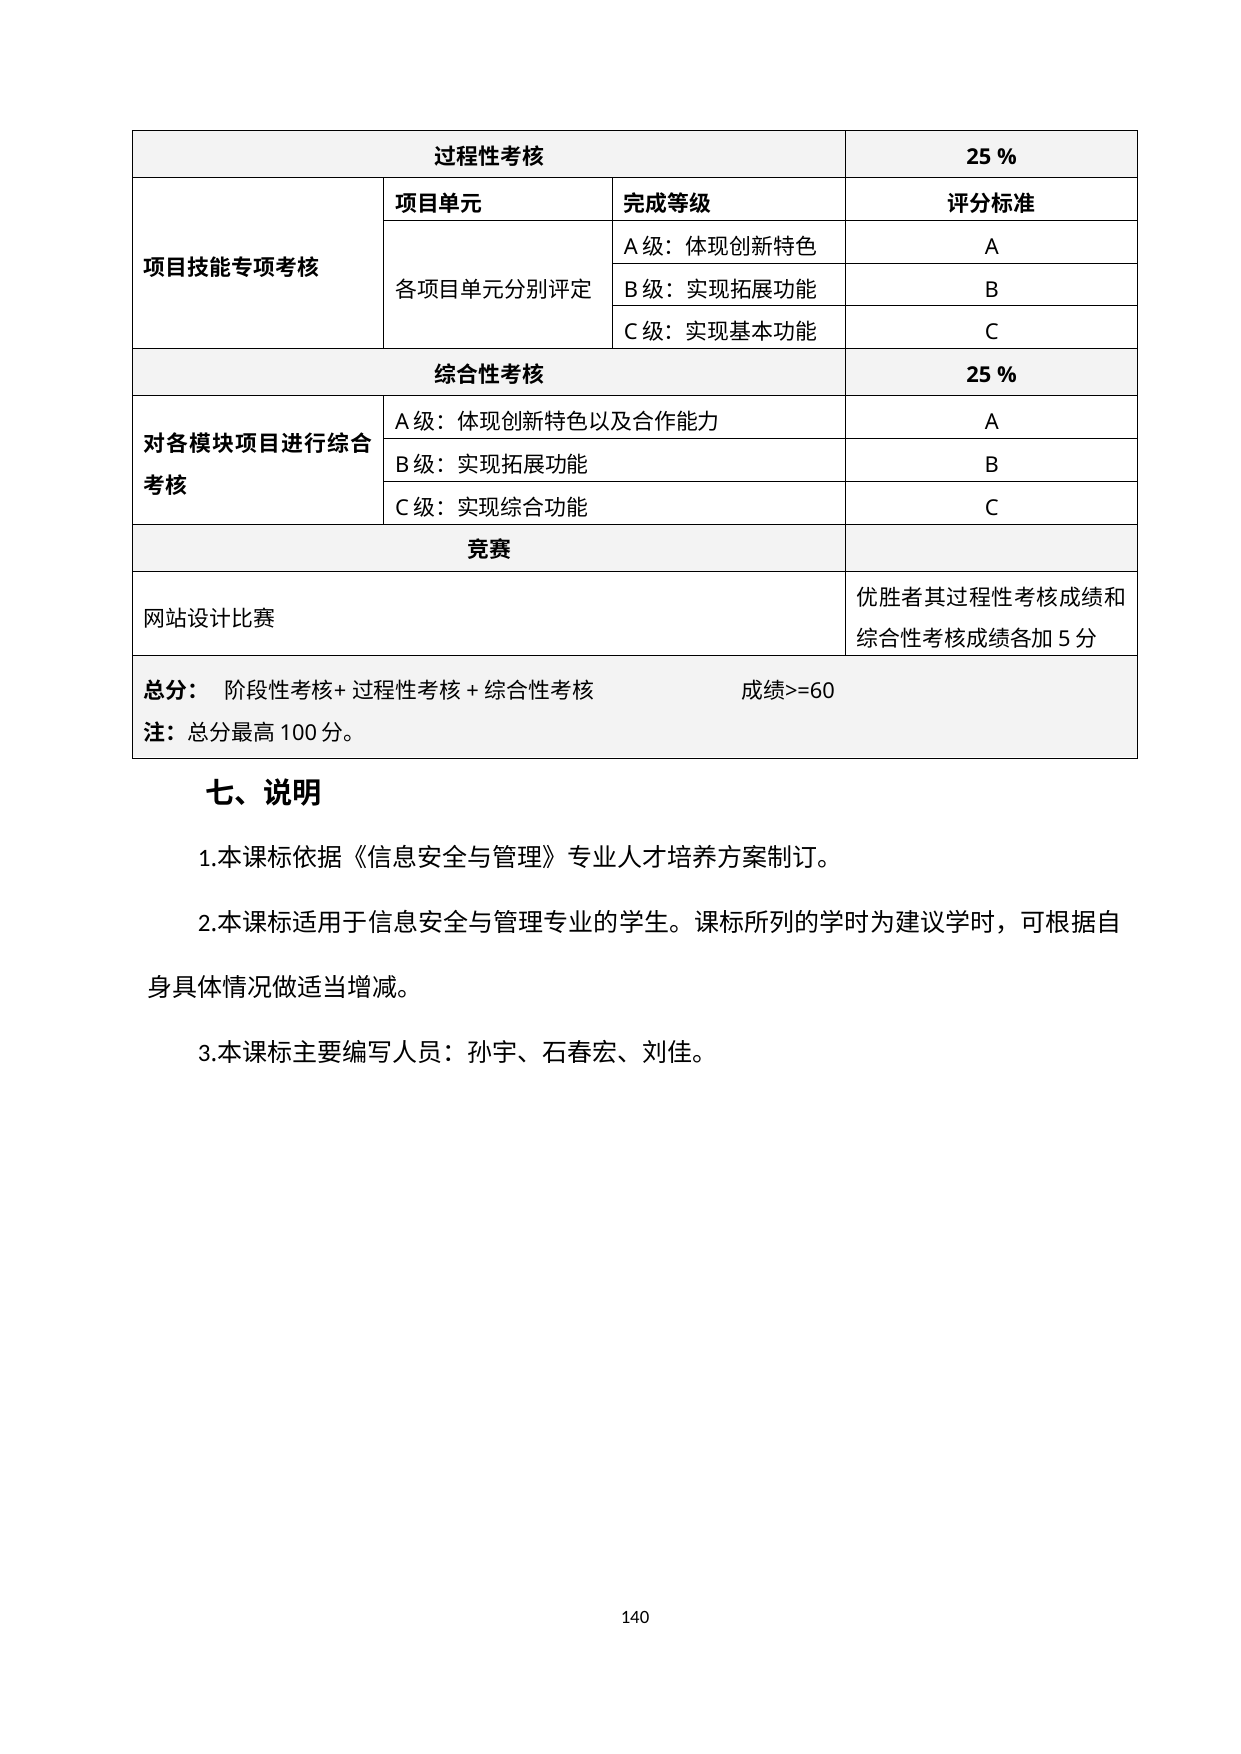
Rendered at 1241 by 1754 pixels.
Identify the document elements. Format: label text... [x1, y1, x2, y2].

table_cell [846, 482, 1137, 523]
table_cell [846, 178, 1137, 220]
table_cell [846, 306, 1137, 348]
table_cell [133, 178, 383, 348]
text 3.本课标主要编写人员：孙宇、石春宏、刘佳。 [148, 1018, 1122, 1083]
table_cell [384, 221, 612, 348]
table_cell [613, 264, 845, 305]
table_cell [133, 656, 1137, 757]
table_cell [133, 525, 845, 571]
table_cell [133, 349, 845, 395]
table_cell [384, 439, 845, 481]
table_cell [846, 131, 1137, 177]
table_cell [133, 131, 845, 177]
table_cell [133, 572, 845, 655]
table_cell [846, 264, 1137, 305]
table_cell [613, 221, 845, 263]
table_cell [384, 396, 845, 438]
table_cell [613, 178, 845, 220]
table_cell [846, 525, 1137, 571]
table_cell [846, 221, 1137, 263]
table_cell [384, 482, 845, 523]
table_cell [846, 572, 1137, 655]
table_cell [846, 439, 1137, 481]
text 2.本课标适用于信息安全与管理专业的学生。课标所列的学时为建议学时，可根据自身具体情况做适当增减。 [148, 888, 1122, 1018]
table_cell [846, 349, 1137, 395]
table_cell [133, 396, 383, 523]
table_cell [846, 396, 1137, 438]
text 1.本课标依据《信息安全与管理》专业人才培养方案制订。 [148, 823, 1122, 888]
text 七、说明 [148, 759, 1122, 823]
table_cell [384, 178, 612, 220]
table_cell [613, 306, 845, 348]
